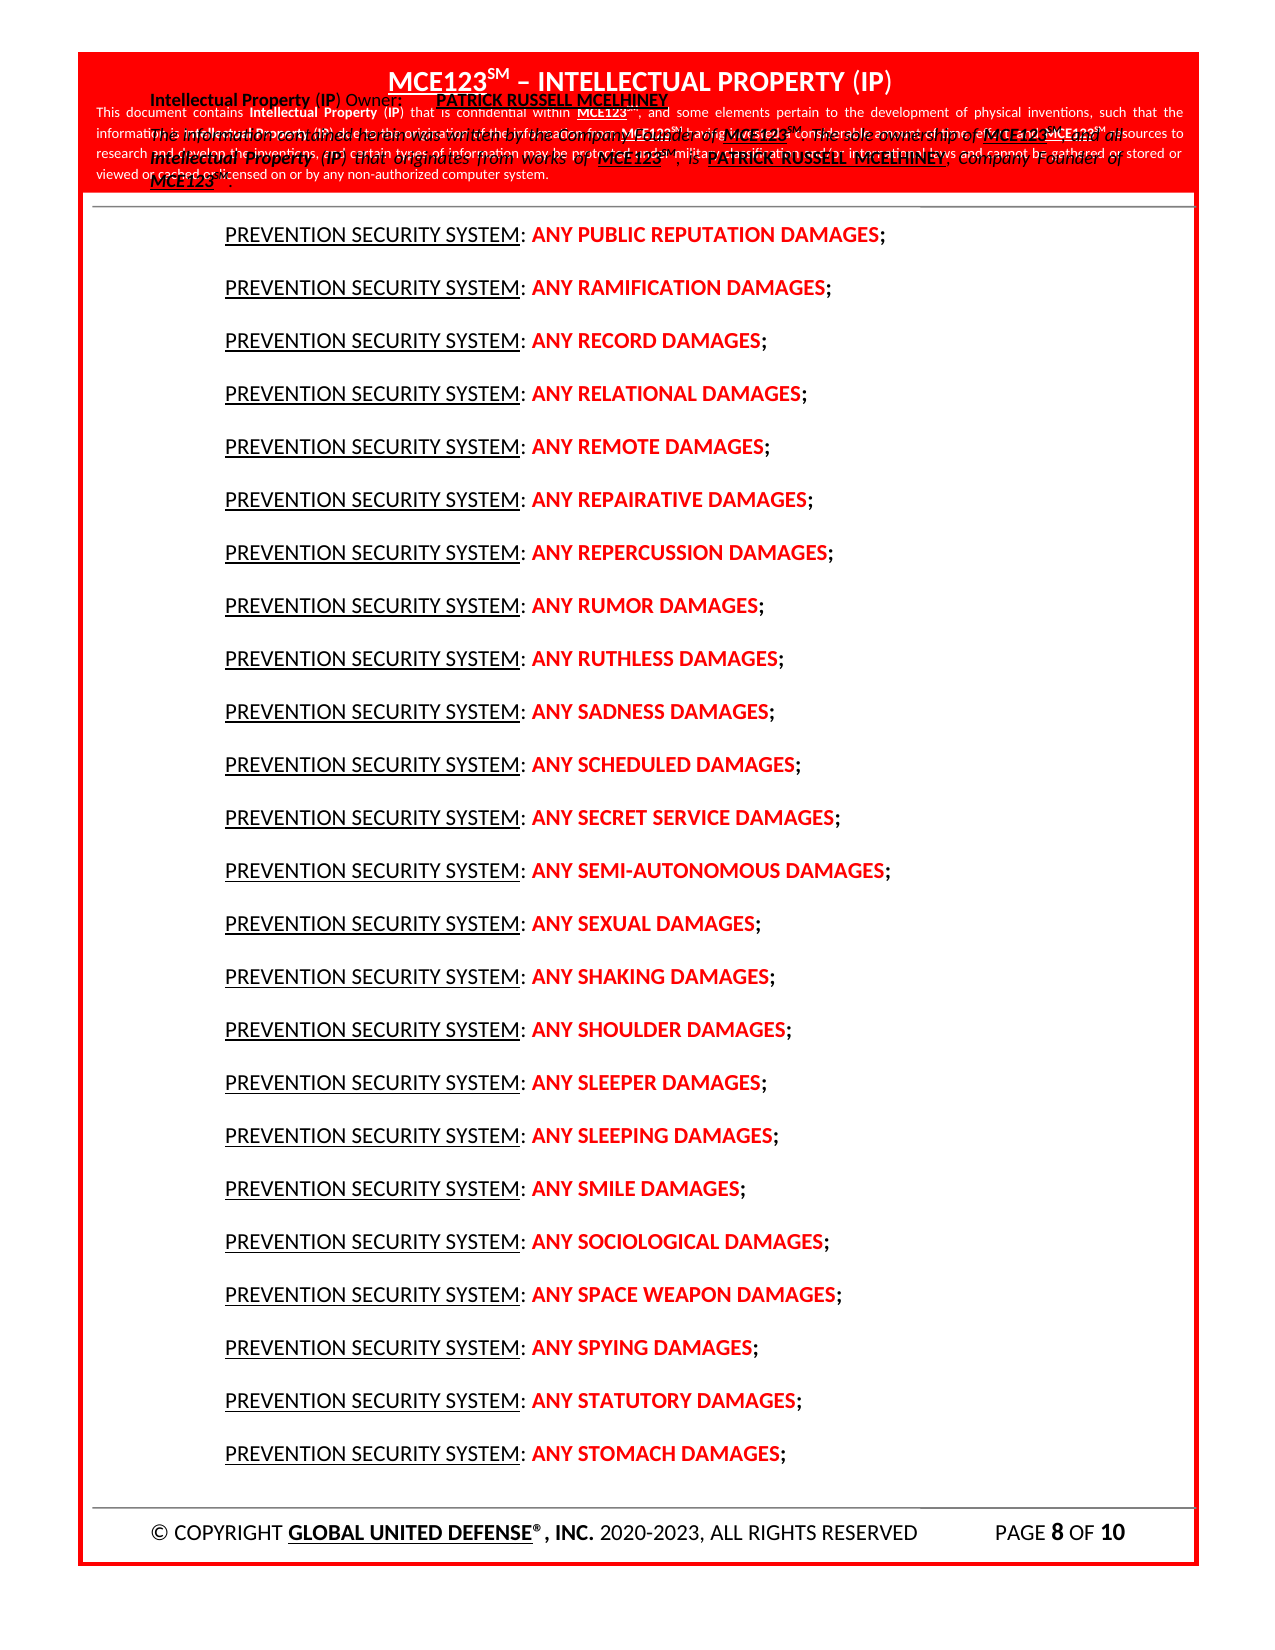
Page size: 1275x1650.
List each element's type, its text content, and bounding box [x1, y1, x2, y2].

text PREVENTION SECURITY SYSTEM: ANY SEMI-AUTONOMOUS DAMAGES; [187, 856, 1125, 884]
text PREVENTION SECURITY SYSTEM: ANY SLEEPER DAMAGES; [187, 1068, 1125, 1096]
text PREVENTION SECURITY SYSTEM: ANY SHOULDER DAMAGES; [187, 1015, 1125, 1043]
text PREVENTION SECURITY SYSTEM: ANY SPACE WEAPON DAMAGES; [187, 1281, 1125, 1308]
text PREVENTION SECURITY SYSTEM: ANY RECORD DAMAGES; [187, 326, 1125, 354]
text PREVENTION SECURITY SYSTEM: ANY REPERCUSSION DAMAGES; [187, 538, 1125, 566]
text PREVENTION SECURITY SYSTEM: ANY SECRET SERVICE DAMAGES; [187, 803, 1125, 831]
text PREVENTION SECURITY SYSTEM: ANY STATUTORY DAMAGES; [187, 1387, 1125, 1414]
text PREVENTION SECURITY SYSTEM: ANY RUMOR DAMAGES; [187, 591, 1125, 619]
text PREVENTION SECURITY SYSTEM: ANY SEXUAL DAMAGES; [187, 909, 1125, 937]
text PREVENTION SECURITY SYSTEM: ANY SADNESS DAMAGES; [187, 697, 1125, 725]
text PREVENTION SECURITY SYSTEM: ANY SOCIOLOGICAL DAMAGES; [187, 1227, 1125, 1256]
text PREVENTION SECURITY SYSTEM: ANY STOMACH DAMAGES; [187, 1439, 1125, 1468]
text PREVENTION SECURITY SYSTEM: ANY SPYING DAMAGES; [187, 1333, 1125, 1362]
text PREVENTION SECURITY SYSTEM: ANY RAMIFICATION DAMAGES; [187, 273, 1125, 301]
text PREVENTION SECURITY SYSTEM: ANY SLEEPING DAMAGES; [187, 1121, 1125, 1149]
text PREVENTION SECURITY SYSTEM: ANY PUBLIC REPUTATION DAMAGES; [187, 220, 1125, 248]
text PREVENTION SECURITY SYSTEM: ANY REPAIRATIVE DAMAGES; [187, 485, 1125, 513]
text PREVENTION SECURITY SYSTEM: ANY SCHEDULED DAMAGES; [187, 750, 1125, 778]
text PREVENTION SECURITY SYSTEM: ANY RELATIONAL DAMAGES; [187, 379, 1125, 407]
text PREVENTION SECURITY SYSTEM: ANY SMILE DAMAGES; [187, 1174, 1125, 1202]
text PREVENTION SECURITY SYSTEM: ANY RUTHLESS DAMAGES; [187, 644, 1125, 672]
text PREVENTION SECURITY SYSTEM: ANY REMOTE DAMAGES; [187, 432, 1125, 460]
text PREVENTION SECURITY SYSTEM: ANY SHAKING DAMAGES; [187, 962, 1125, 990]
